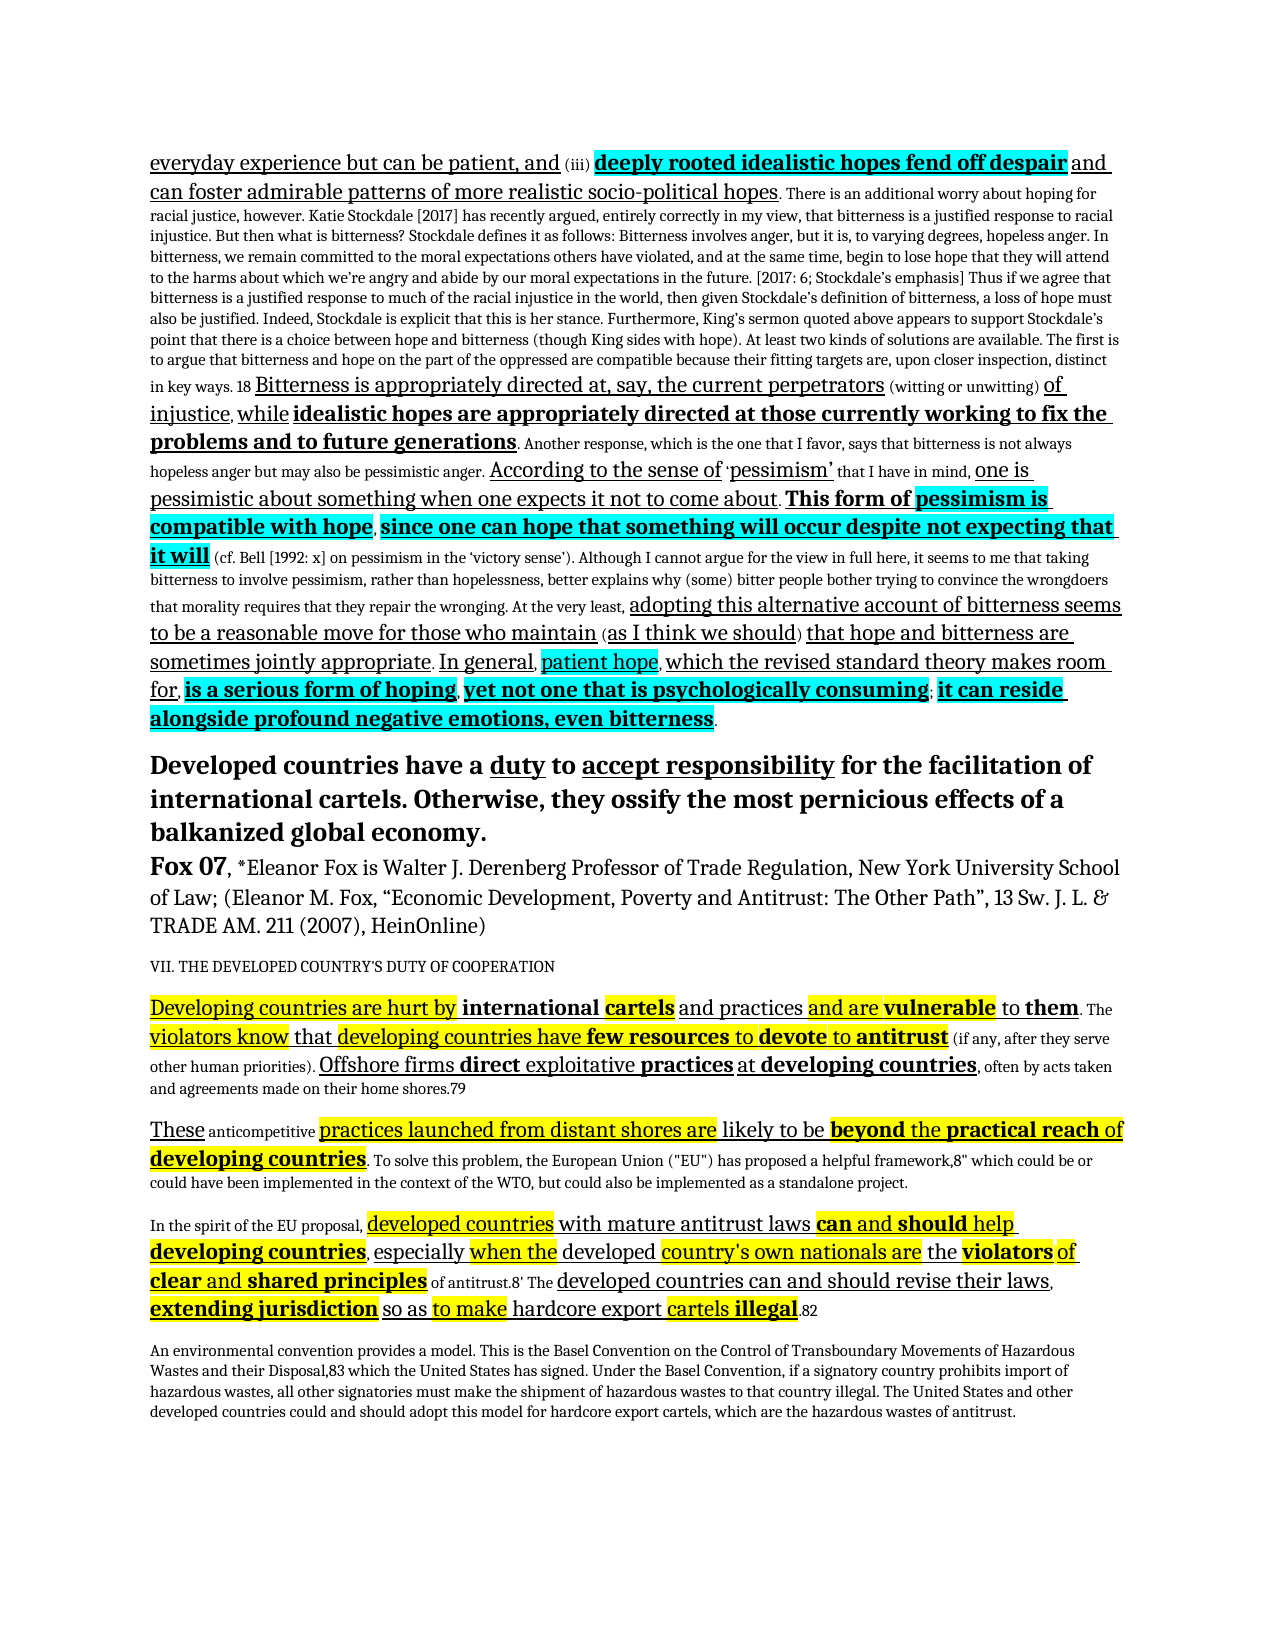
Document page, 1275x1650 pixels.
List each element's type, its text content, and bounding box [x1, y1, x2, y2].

text These anticompetitive practices launched from distant shores are likely to be beyond the practical reach of developing countries. To solve this problem, the European Union ("EU") has proposed a helpful framework,8" which could be or could have been implemented in the context of the WTO, but could also be implemented as a standalone project. [150, 1117, 1125, 1192]
text Developing countries are hurt by international cartels and practices and are vulnerable to them. The violators know that developing countries have few resources to devote to antitrust (if any, after they serve other human priorities). Offshore firms direct exploitative practices at developing countries, often by acts taken and agreements made on their home shores.79 [150, 995, 1125, 1099]
text VII. THE DEVELOPED COUNTRY'S DUTY OF COOPERATION [150, 958, 1125, 977]
subtitle Developed countries have a duty to accept responsibility for the facilitation of international cartels. Otherwise, they ossify the most pernicious effects of a balkanized global economy. [150, 750, 1125, 849]
text In the spirit of the EU proposal, developed countries with mature antitrust laws can and should help developing countries, especially when the developed country's own nationals are the violators of clear and shared principles of antitrust.8' The developed countries can and should revise their laws, extending jurisdiction so as to make hardcore export cartels illegal.82 [150, 1211, 1125, 1322]
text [150, 150, 1125, 732]
text Fox 07, *Eleanor Fox is Walter J. Derenberg Professor of Trade Regulation, New York University School of Law; (Eleanor M. Fox, “Economic Development, Poverty and Antitrust: The Other Path”, 13 Sw. J. L. & TRADE AM. 211 (2007), HeinOnline) [150, 851, 1125, 939]
text An environmental convention provides a model. This is the Basel Convention on the Control of Transboundary Movements of Hazardous Wastes and their Disposal,83 which the United States has signed. Under the Basel Convention, if a signatory country prohibits import of hazardous wastes, all other signatories must make the shipment of hazardous wastes to that country illegal. The United States and other developed countries could and should adopt this model for hardcore export cartels, which are the hazardous wastes of antitrust. [150, 1341, 1125, 1422]
